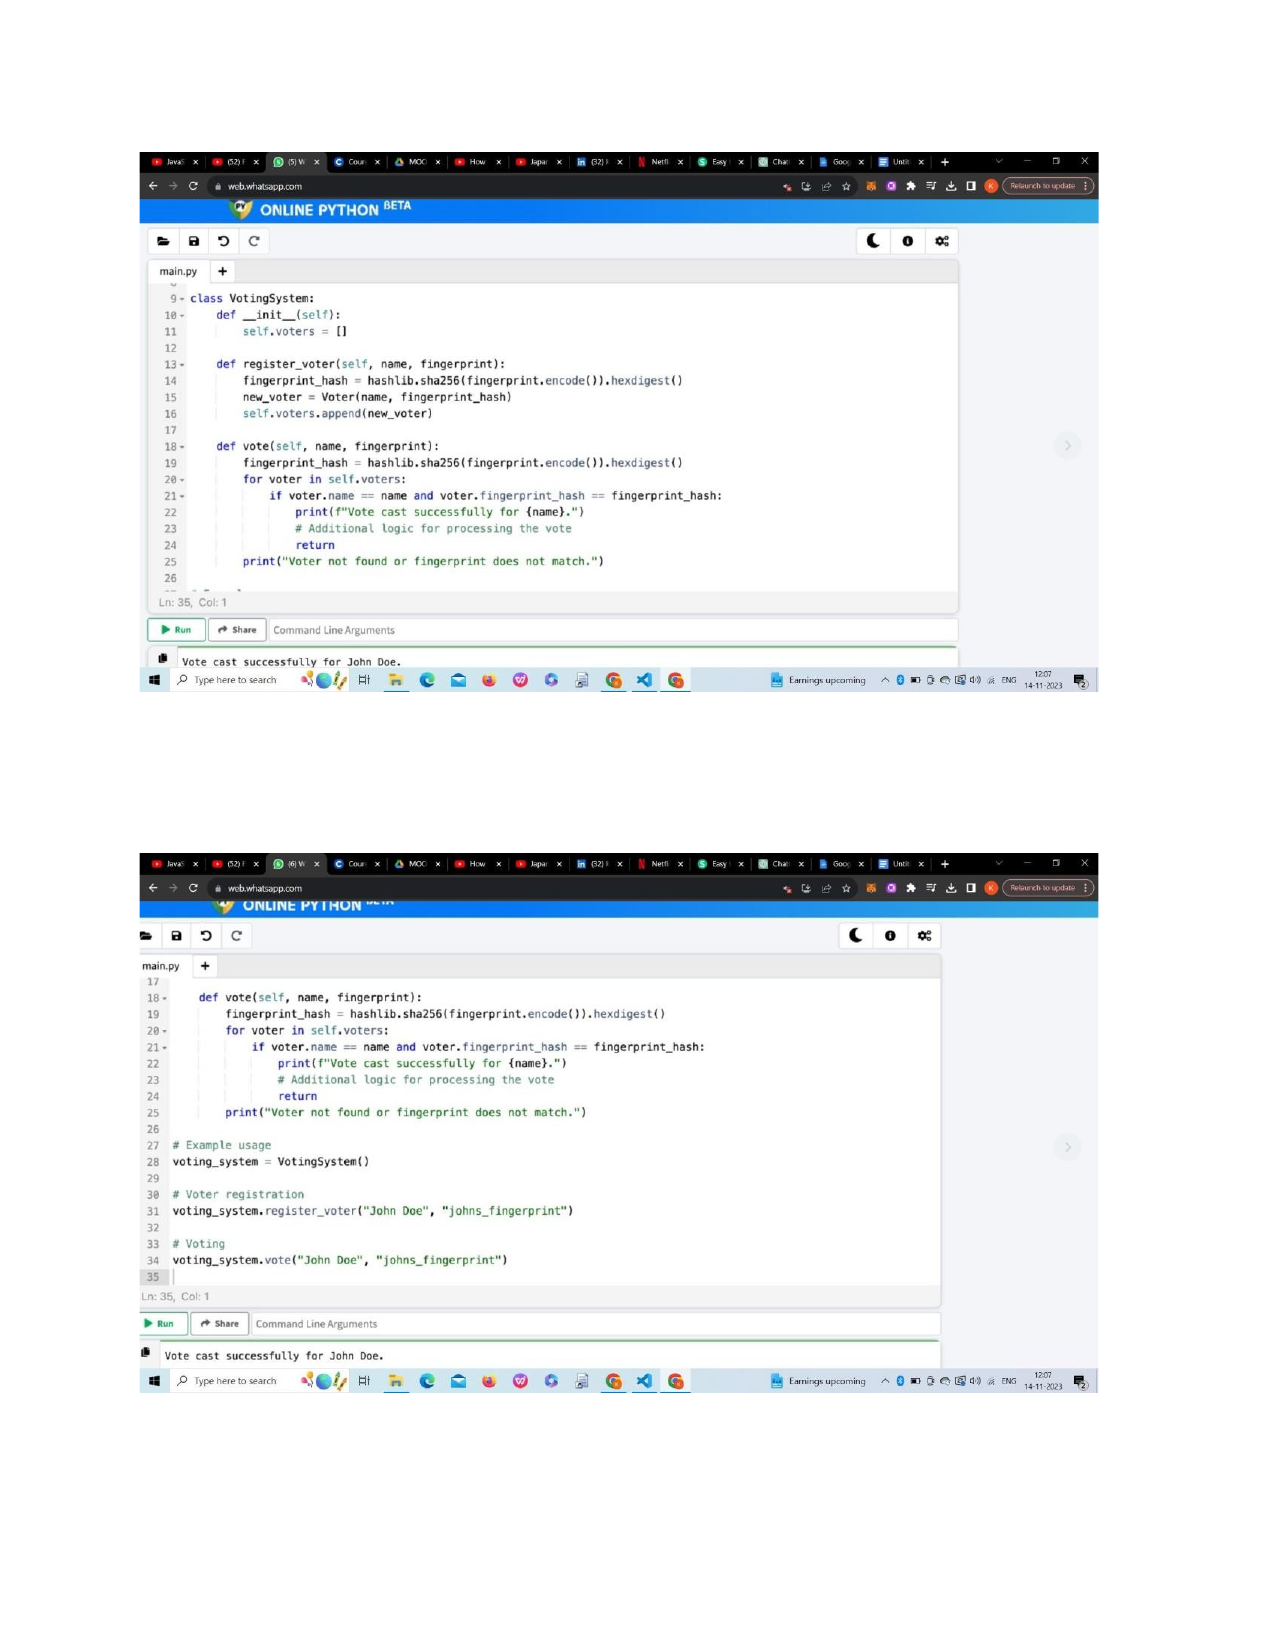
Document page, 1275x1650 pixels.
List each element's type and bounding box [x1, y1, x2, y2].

picture [139, 853, 1099, 1393]
picture [139, 152, 1099, 692]
